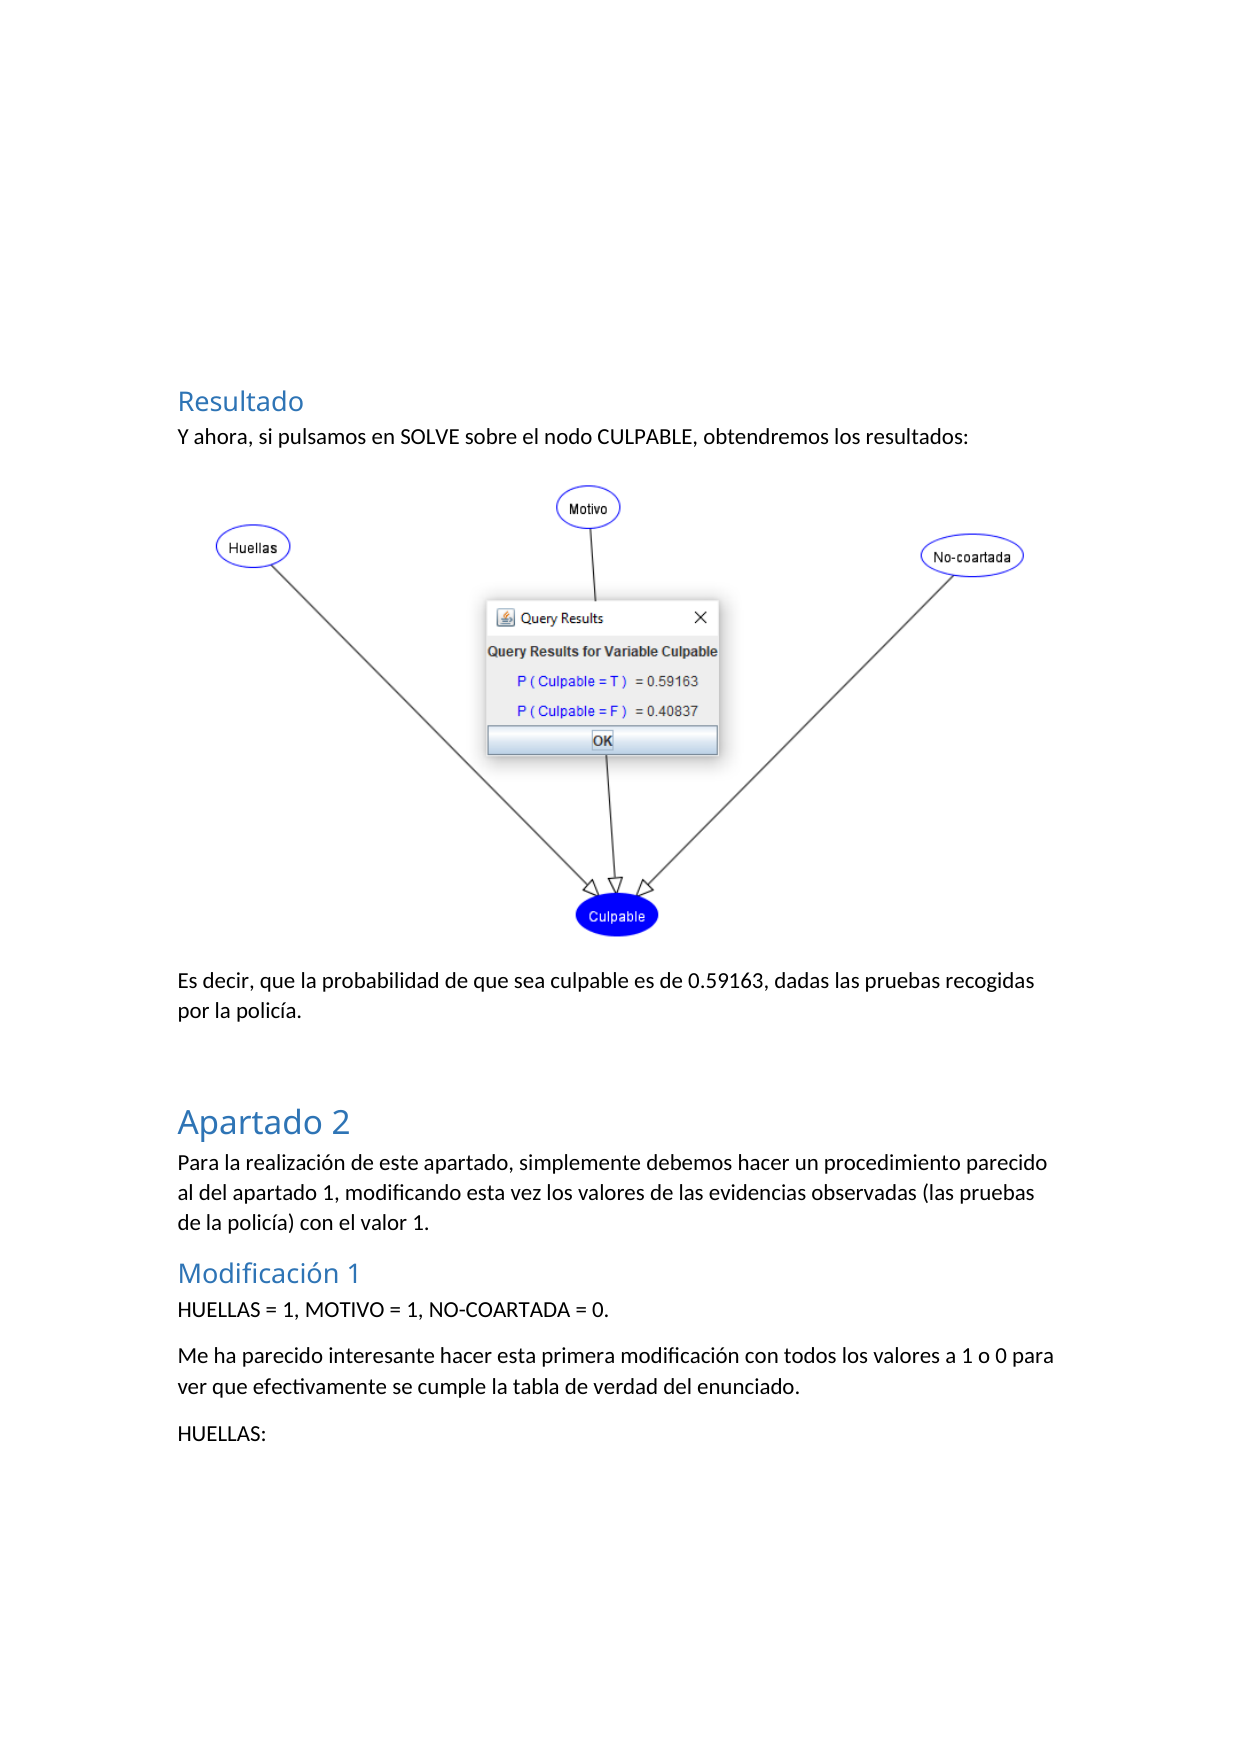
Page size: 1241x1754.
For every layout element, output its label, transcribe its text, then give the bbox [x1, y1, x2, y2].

subtitle Apartado 2 [177, 1099, 1063, 1144]
text HUELLAS: [177, 1419, 1063, 1447]
text Y ahora, si pulsamos en SOLVE sobre el nodo CULPABLE, obtendremos los resultados: [177, 422, 1063, 452]
text Me ha parecido interesante hacer esta primera modificación con todos los valores a 1 o 0 para ver que efectivamente se cumple la tabla de verdad del enunciado. [177, 1342, 1063, 1400]
text Para la realización de este apartado, simplemente debemos hacer un procedimiento parecido al del apartado 1, modificando esta vez los valores de las evidencias observadas (las pruebas de la policía) con el valor 1. [177, 1148, 1063, 1236]
subtitle Resultado [177, 382, 1063, 419]
picture [177, 452, 1063, 948]
text HUELLAS = 1, MOTIVO = 1, NO-COARTADA = 0. [177, 1295, 1063, 1323]
subtitle Modificación 1 [177, 1255, 1063, 1292]
text Es decir, que la probabilidad de que sea culpable es de 0.59163, dadas las pruebas recogidas por la policía. [177, 966, 1063, 1024]
